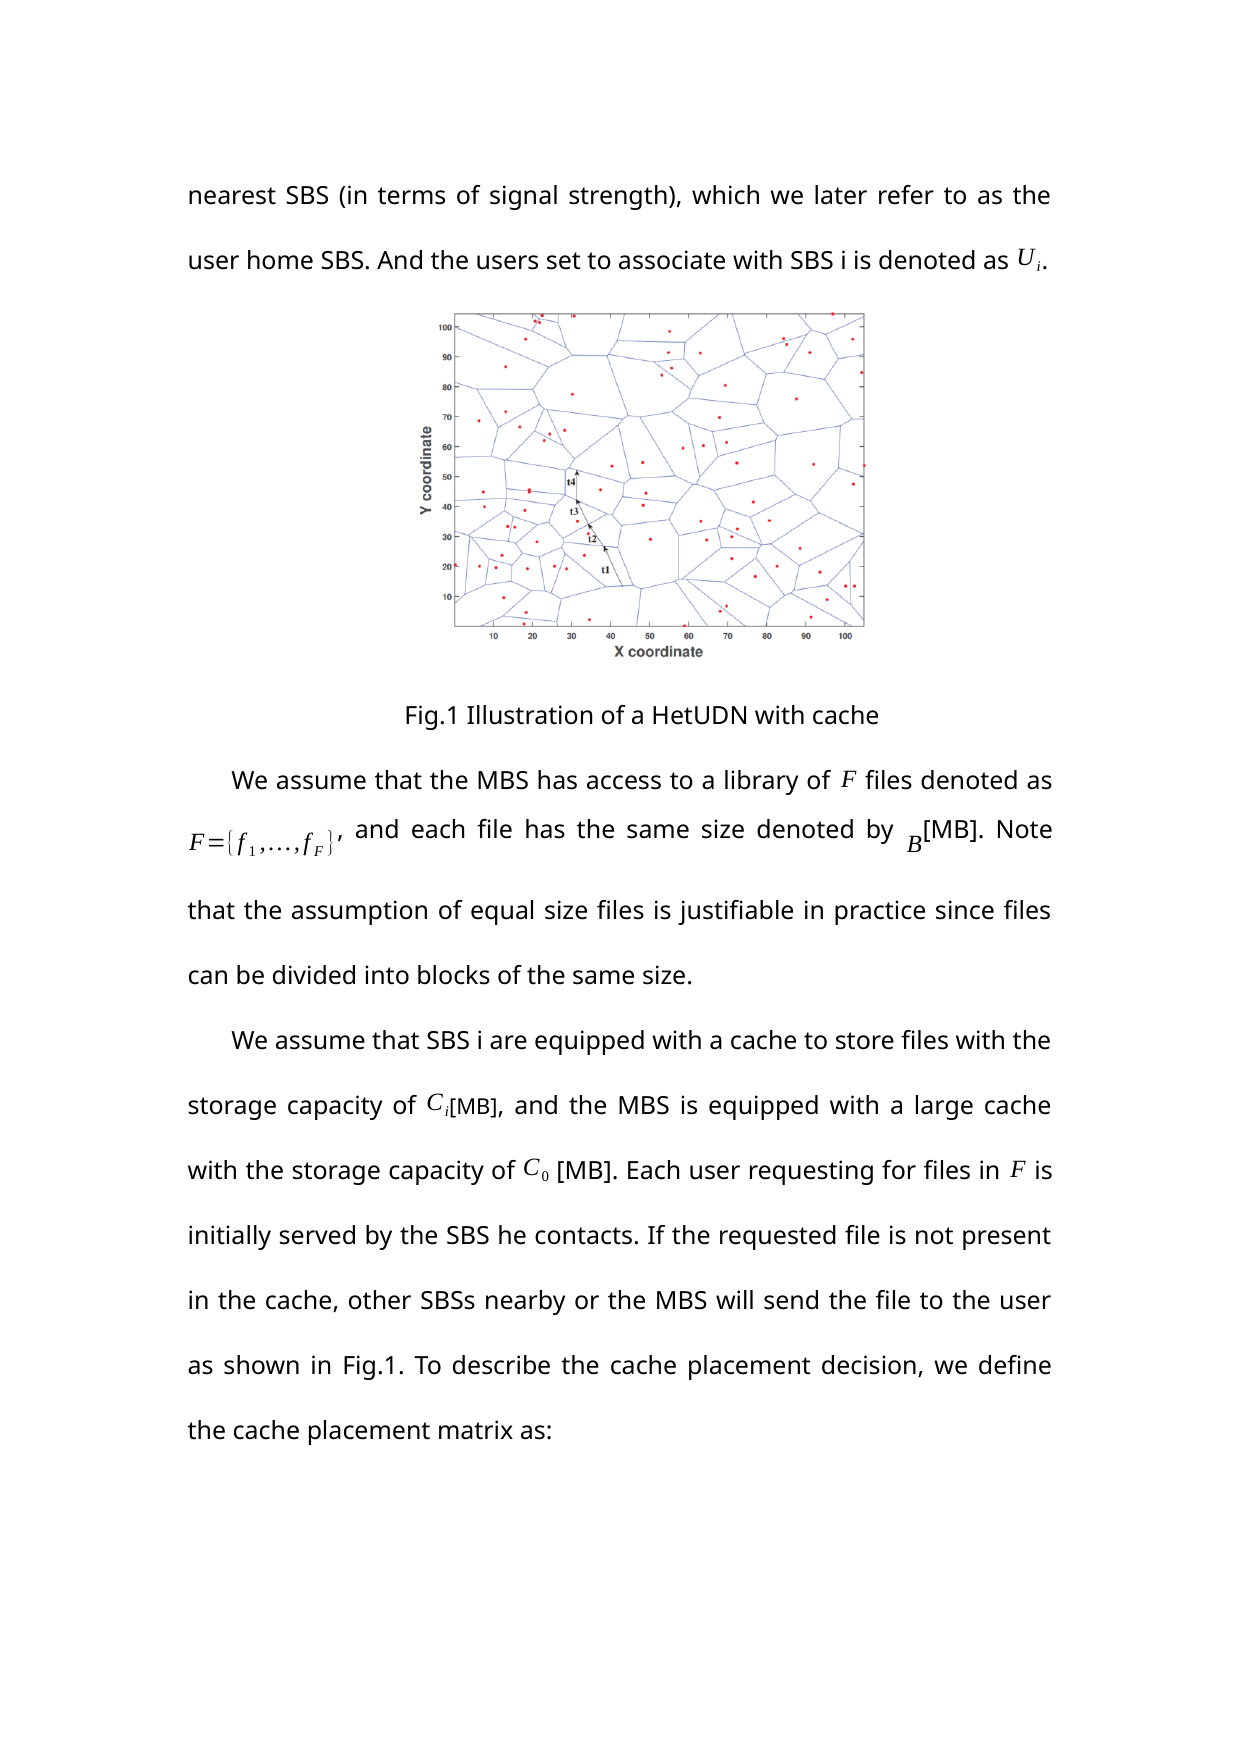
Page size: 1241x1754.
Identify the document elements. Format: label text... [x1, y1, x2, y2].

text We assume that the MBS has access to a library of files denoted as , and each file has the same size denoted by [MB]. Note that the assumption of equal size files is justifiable in practice since files can be divided into blocks of the same size. [187, 747, 1053, 1007]
text Fig.1 Illustration of a HetUDN with cache [187, 682, 1053, 747]
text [187, 162, 1053, 292]
text We assume that SBS i are equipped with a cache to store files with the storage capacity of [MB], and the MBS is equipped with a large cache with the storage capacity of [MB]. Each user requesting for files in is initially served by the SBS he contacts. If the requested file is not present in the cache, other SBSs nearby or the MBS will send the file to the user as shown in Fig.1. To describe the cache placement decision, we define the cache placement matrix as: [187, 1007, 1053, 1462]
picture [400, 292, 884, 661]
